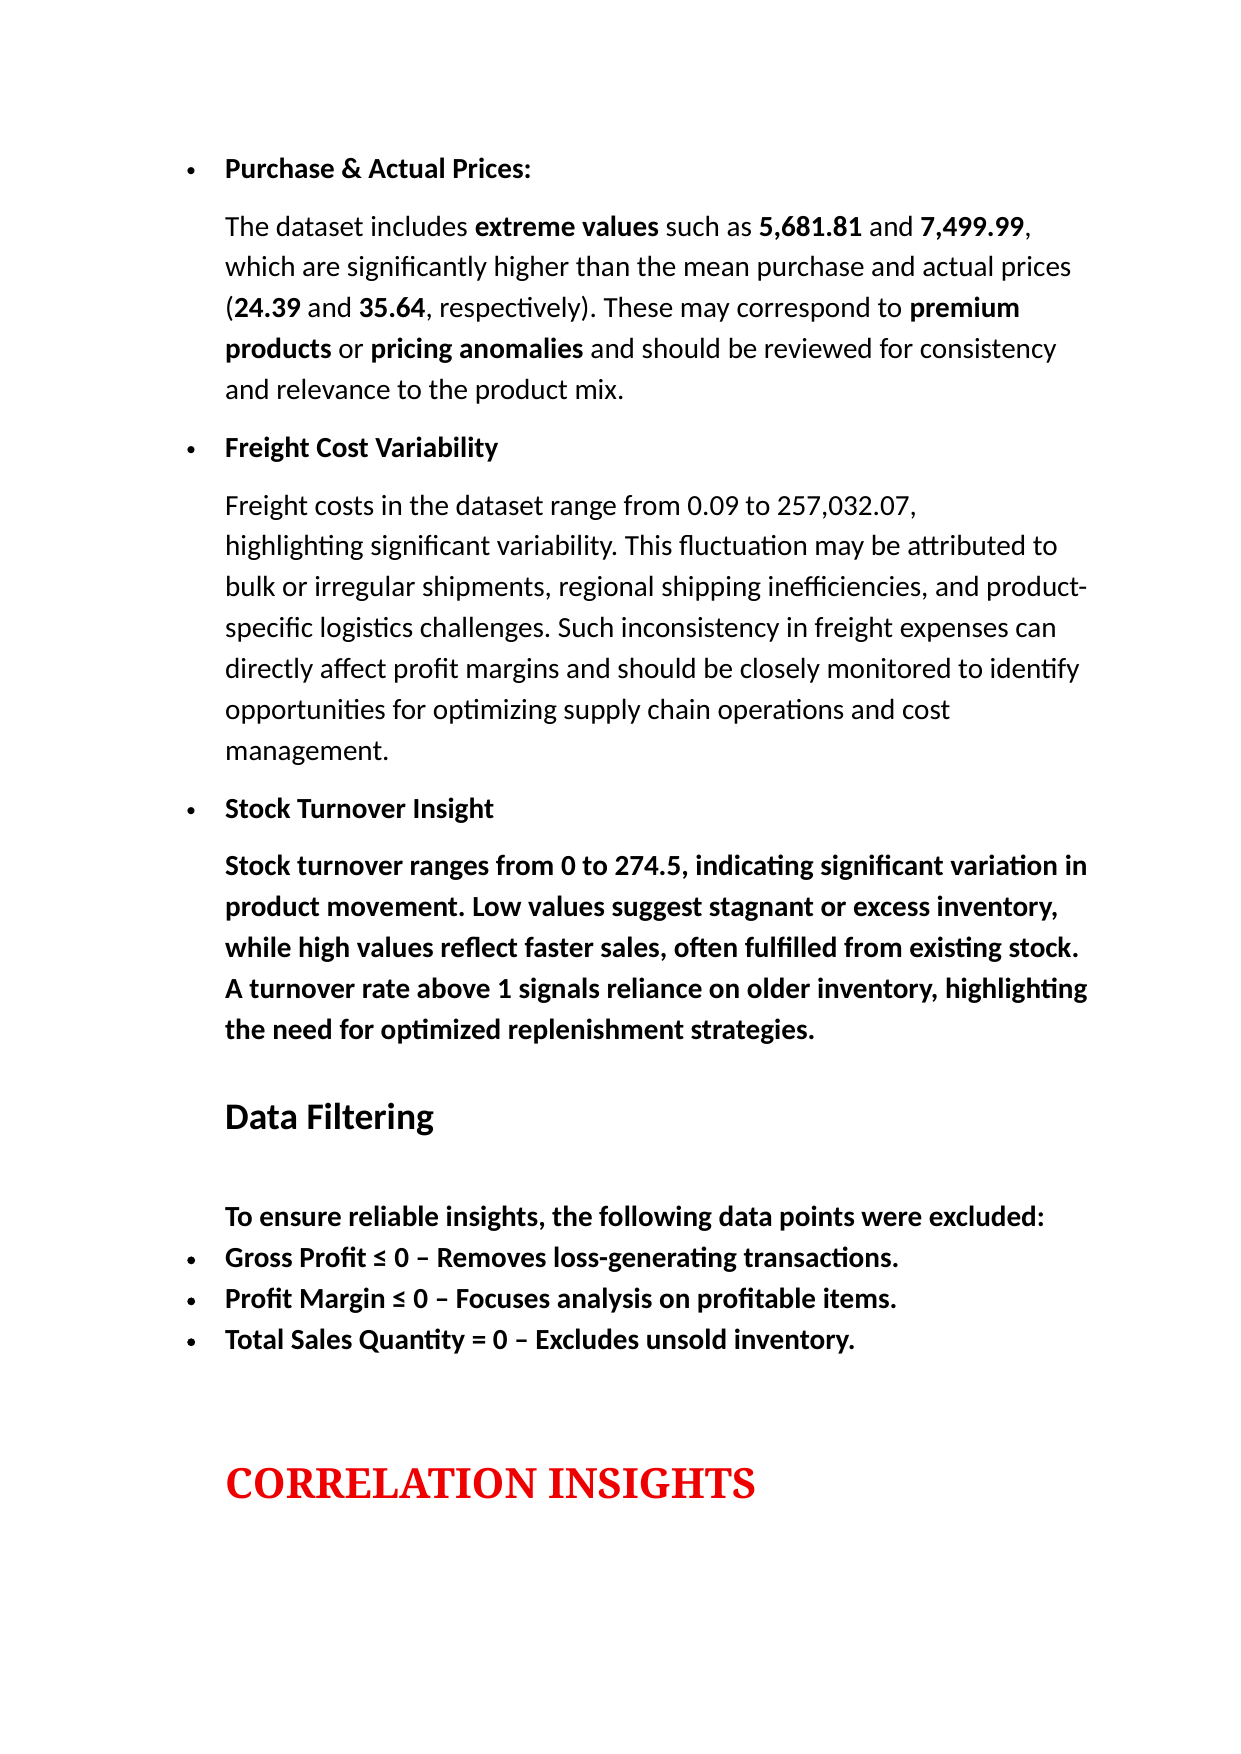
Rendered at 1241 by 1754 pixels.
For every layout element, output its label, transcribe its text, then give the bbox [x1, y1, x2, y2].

list Purchase & Actual Prices: [187, 150, 1090, 186]
list Stock turnover ranges from 0 to 274.5, indicating significant variation in product movement. Low values suggest stagnant or excess inventory, while high values reflect faster sales, often fulfilled from existing stock. A turnover rate above 1 signals reliance on older inventory, highlighting the need for optimized replenishment strategies. [225, 847, 1090, 1047]
list To ensure reliable insights, the following data points were excluded: [225, 1198, 1090, 1234]
list CORRELATION INSIGHTS [225, 1453, 1090, 1510]
list Freight costs in the dataset range from 0.09 to 257,032.07, highlighting significant variability. This fluctuation may be attributed to bulk or irregular shipments, regional shipping inefficiencies, and product-specific logistics challenges. Such inconsistency in freight expenses can directly affect profit margins and should be closely monitored to identify opportunities for optimizing supply chain operations and cost management. [225, 487, 1090, 768]
list Gross Profit ≤ 0 – Removes loss-generating transactions. [187, 1239, 1090, 1275]
list Total Sales Quantity = 0 – Excludes unsold inventory. [187, 1321, 1090, 1357]
list Stock Turnover Insight [187, 790, 1090, 825]
list Data Filtering [225, 1093, 1090, 1139]
list Freight Cost Variability [187, 429, 1090, 464]
list Profit Margin ≤ 0 – Focuses analysis on profitable items. [187, 1280, 1090, 1316]
text The dataset includes extreme values such as 5,681.81 and 7,499.99, which are significantly higher than the mean purchase and actual prices (24.39 and 35.64, respectively). These may correspond to premium products or pricing anomalies and should be reviewed for consistency and relevance to the product mix. [225, 208, 1090, 407]
